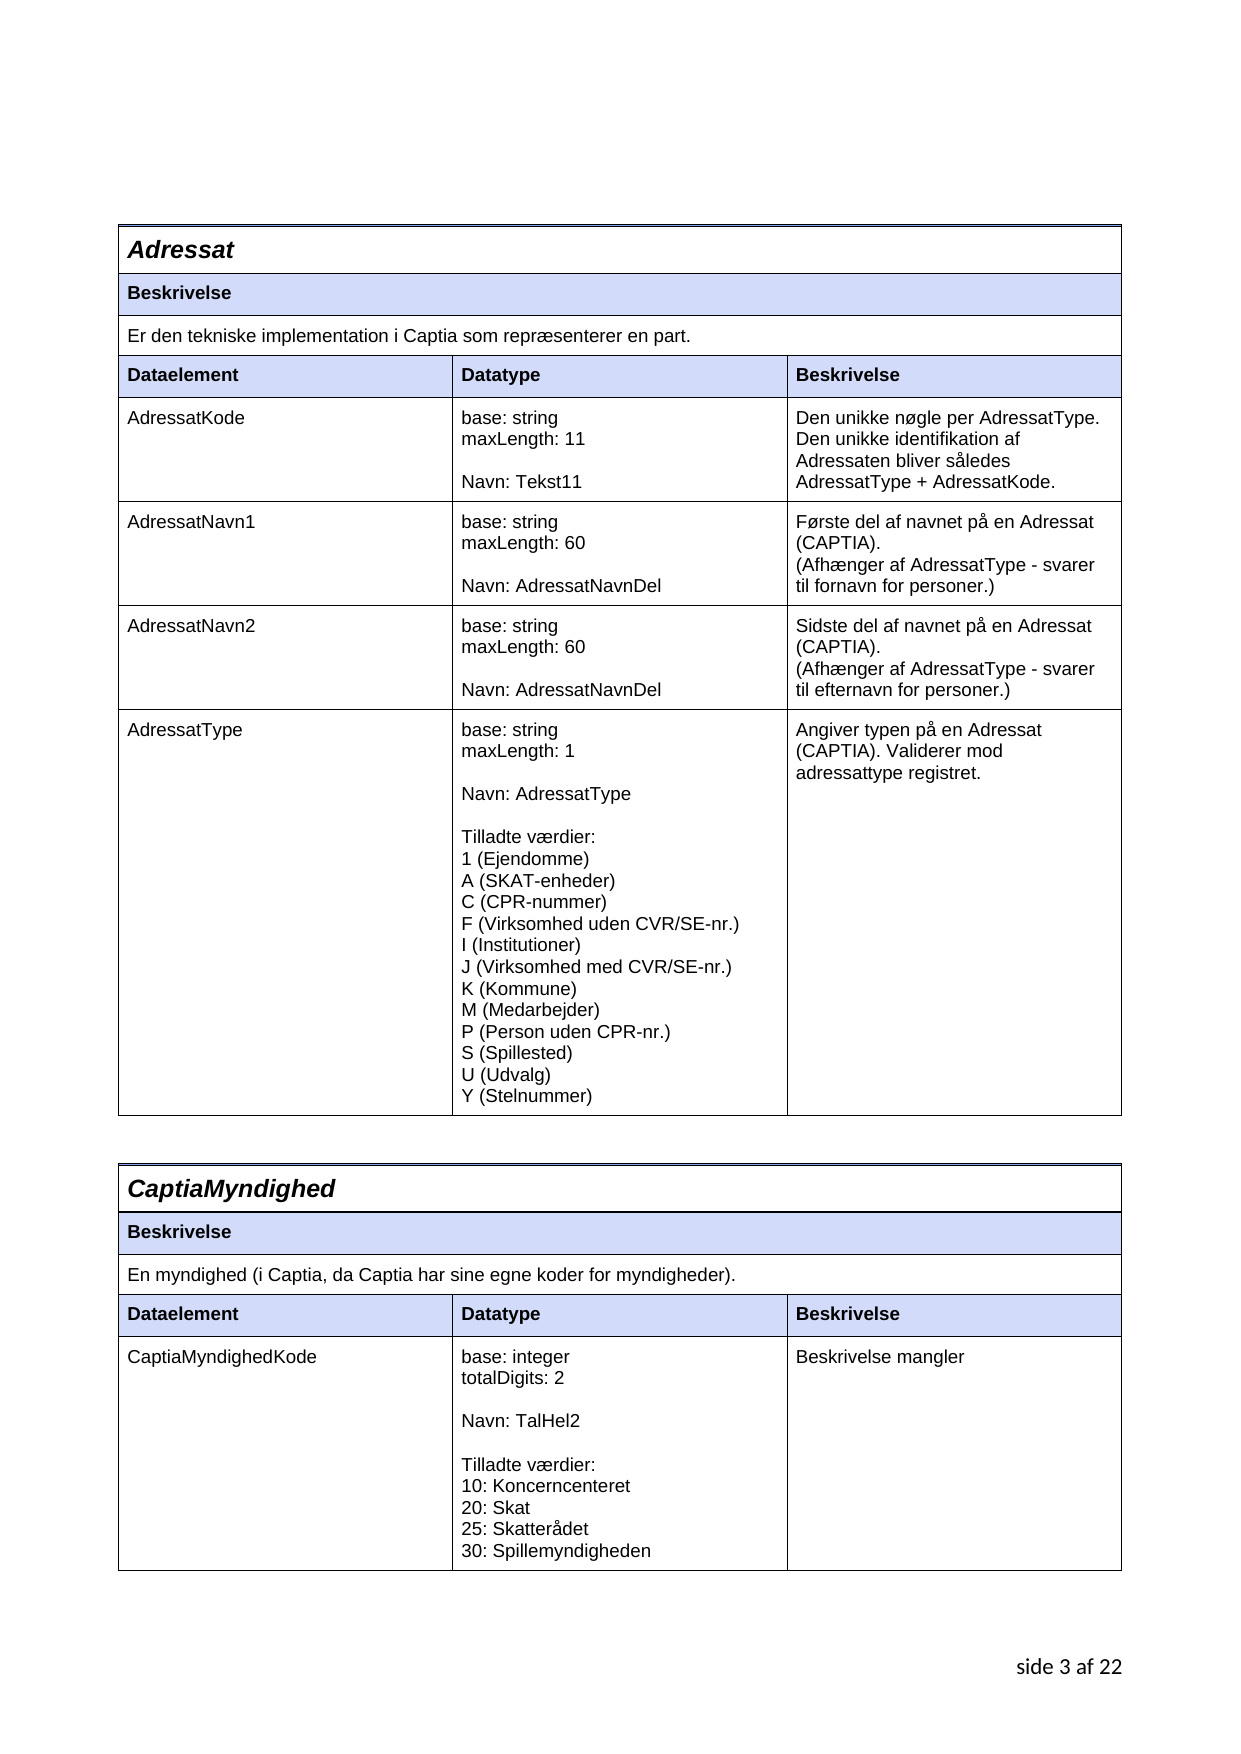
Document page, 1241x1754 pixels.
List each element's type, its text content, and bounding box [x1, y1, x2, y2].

table_cell AdressatType [119, 710, 452, 1115]
table_cell Dataelement [119, 1295, 452, 1336]
table_cell base: string maxLength: 60 Navn: AdressatNavnDel [453, 502, 787, 605]
table_cell Beskrivelse [788, 1295, 1121, 1336]
table_cell AdressatNavn2 [119, 606, 452, 709]
table_cell AdressatNavn1 [119, 502, 452, 605]
table_cell base: string maxLength: 1 Navn: AdressatType Tilladte værdier: 1 (Ejendomme) A (SKAT-enheder) C (CPR-nummer) F (Virksomhed uden CVR/SE-nr.) I (Institutioner) J (Virksomhed med CVR/SE-nr.) K (Kommune) M (Medarbejder) P (Person uden CPR-nr.) S (Spillested) U (Udvalg) Y (Stelnummer) [453, 710, 787, 1115]
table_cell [453, 1337, 787, 1569]
table_cell Beskrivelse [119, 1213, 1121, 1254]
table_cell Er den tekniske implementation i Captia som repræsenterer en part. [119, 316, 1121, 354]
table_cell En myndighed (i Captia, da Captia har sine egne koder for myndigheder). [119, 1255, 1121, 1293]
table_cell base: string maxLength: 11 Navn: Tekst11 [453, 398, 787, 501]
table_cell CaptiaMyndighed [119, 1166, 1121, 1211]
table_cell base: string maxLength: 60 Navn: AdressatNavnDel [453, 606, 787, 709]
table_cell Datatype [453, 356, 787, 397]
table_cell Dataelement [119, 356, 452, 397]
table_cell Beskrivelse mangler [788, 1337, 1121, 1569]
table_cell Beskrivelse [788, 356, 1121, 397]
table_cell Første del af navnet på en Adressat (CAPTIA). (Afhænger af AdressatType - svarer til fornavn for personer.) [788, 502, 1121, 605]
table_cell AdressatKode [119, 398, 452, 501]
table_cell CaptiaMyndighedKode [119, 1337, 452, 1569]
table_cell Den unikke nøgle per AdressatType. Den unikke identifikation af Adressaten bliver således AdressatType + AdressatKode. [788, 398, 1121, 501]
table_cell Beskrivelse [119, 274, 1121, 315]
table_cell Sidste del af navnet på en Adressat (CAPTIA). (Afhænger af AdressatType - svarer til efternavn for personer.) [788, 606, 1121, 709]
table_cell Adressat [119, 227, 1121, 273]
table_cell Angiver typen på en Adressat (CAPTIA). Validerer mod adressattype registret. [788, 710, 1121, 1115]
table_cell Datatype [453, 1295, 787, 1336]
